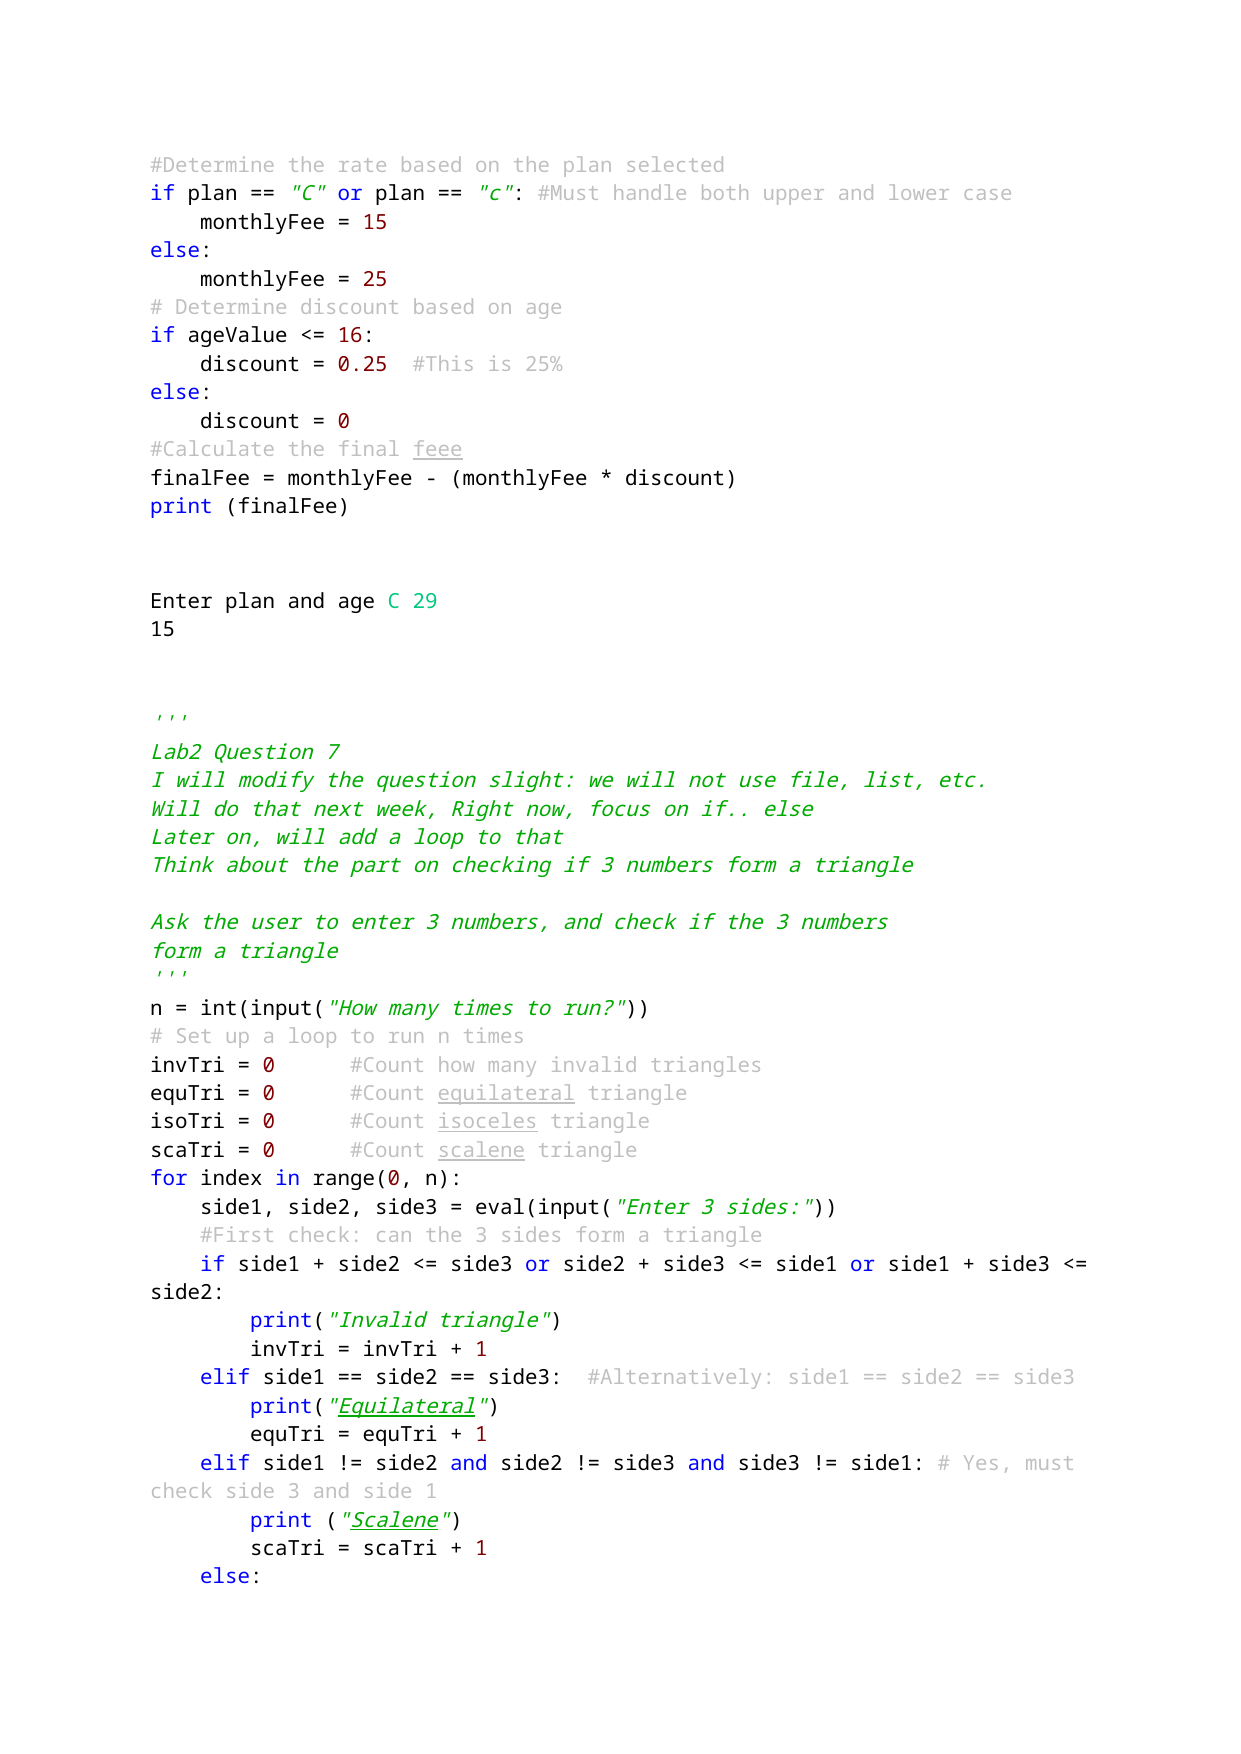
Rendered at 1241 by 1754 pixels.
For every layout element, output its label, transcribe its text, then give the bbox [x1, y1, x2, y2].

text scaTri = scaTri + 1 [150, 1533, 1090, 1562]
text else: [150, 377, 1090, 406]
text if ageValue <= 16: [150, 321, 1090, 349]
text elif side1 == side2 == side3: #Alternatively: side1 == side2 == side3 [150, 1362, 1090, 1391]
text equTri = 0 #Count equilateral triangle [150, 1078, 1090, 1107]
text Will do that next week, Right now, focus on if.. else [150, 794, 1090, 822]
text side1, side2, side3 = eval(input("Enter 3 sides:")) [150, 1192, 1090, 1220]
text print("Invalid triangle") [150, 1306, 1090, 1334]
text #First check: can the 3 sides form a triangle [150, 1220, 1090, 1249]
text n = int(input("How many times to run?")) [150, 993, 1090, 1021]
text print ("Scalene") [150, 1505, 1090, 1533]
text discount = 0 [150, 406, 1090, 434]
text equTri = equTri + 1 [150, 1419, 1090, 1448]
text #Determine the rate based on the plan selected [150, 150, 1090, 178]
text Later on, will add a loop to that [150, 822, 1090, 851]
text ''' [150, 964, 1090, 993]
text Ask the user to enter 3 numbers, and check if the 3 numbers [150, 907, 1090, 936]
text Lab2 Question 7 [150, 737, 1090, 765]
text if side1 + side2 <= side3 or side2 + side3 <= side1 or side1 + side3 <= side2: [150, 1249, 1090, 1306]
text invTri = invTri + 1 [150, 1334, 1090, 1362]
text else: [150, 1562, 1090, 1590]
text monthlyFee = 25 [150, 264, 1090, 292]
text 15 [150, 614, 1090, 643]
text elif side1 != side2 and side2 != side3 and side3 != side1: # Yes, must check side 3 and side 1 [150, 1448, 1090, 1505]
text # Determine discount based on age [150, 292, 1090, 321]
text I will modify the question slight: we will not use file, list, etc. [150, 765, 1090, 794]
text # Set up a loop to run n times [150, 1021, 1090, 1050]
text print (finalFee) [150, 491, 1090, 520]
text discount = 0.25 #This is 25% [150, 349, 1090, 377]
text isoTri = 0 #Count isoceles triangle [150, 1107, 1090, 1135]
text print("Equilateral") [150, 1391, 1090, 1419]
text finalFee = monthlyFee - (monthlyFee * discount) [150, 463, 1090, 491]
text ''' [150, 708, 1090, 737]
text invTri = 0 #Count how many invalid triangles [150, 1050, 1090, 1078]
text monthlyFee = 15 [150, 207, 1090, 235]
text for index in range(0, n): [150, 1163, 1090, 1192]
text #Calculate the final feee [150, 434, 1090, 463]
text scaTri = 0 #Count scalene triangle [150, 1135, 1090, 1163]
text form a triangle [150, 936, 1090, 964]
text Think about the part on checking if 3 numbers form a triangle [150, 851, 1090, 879]
text else: [150, 235, 1090, 264]
text if plan == "C" or plan == "c": #Must handle both upper and lower case [150, 178, 1090, 207]
text Enter plan and age C 29 [150, 586, 1090, 614]
